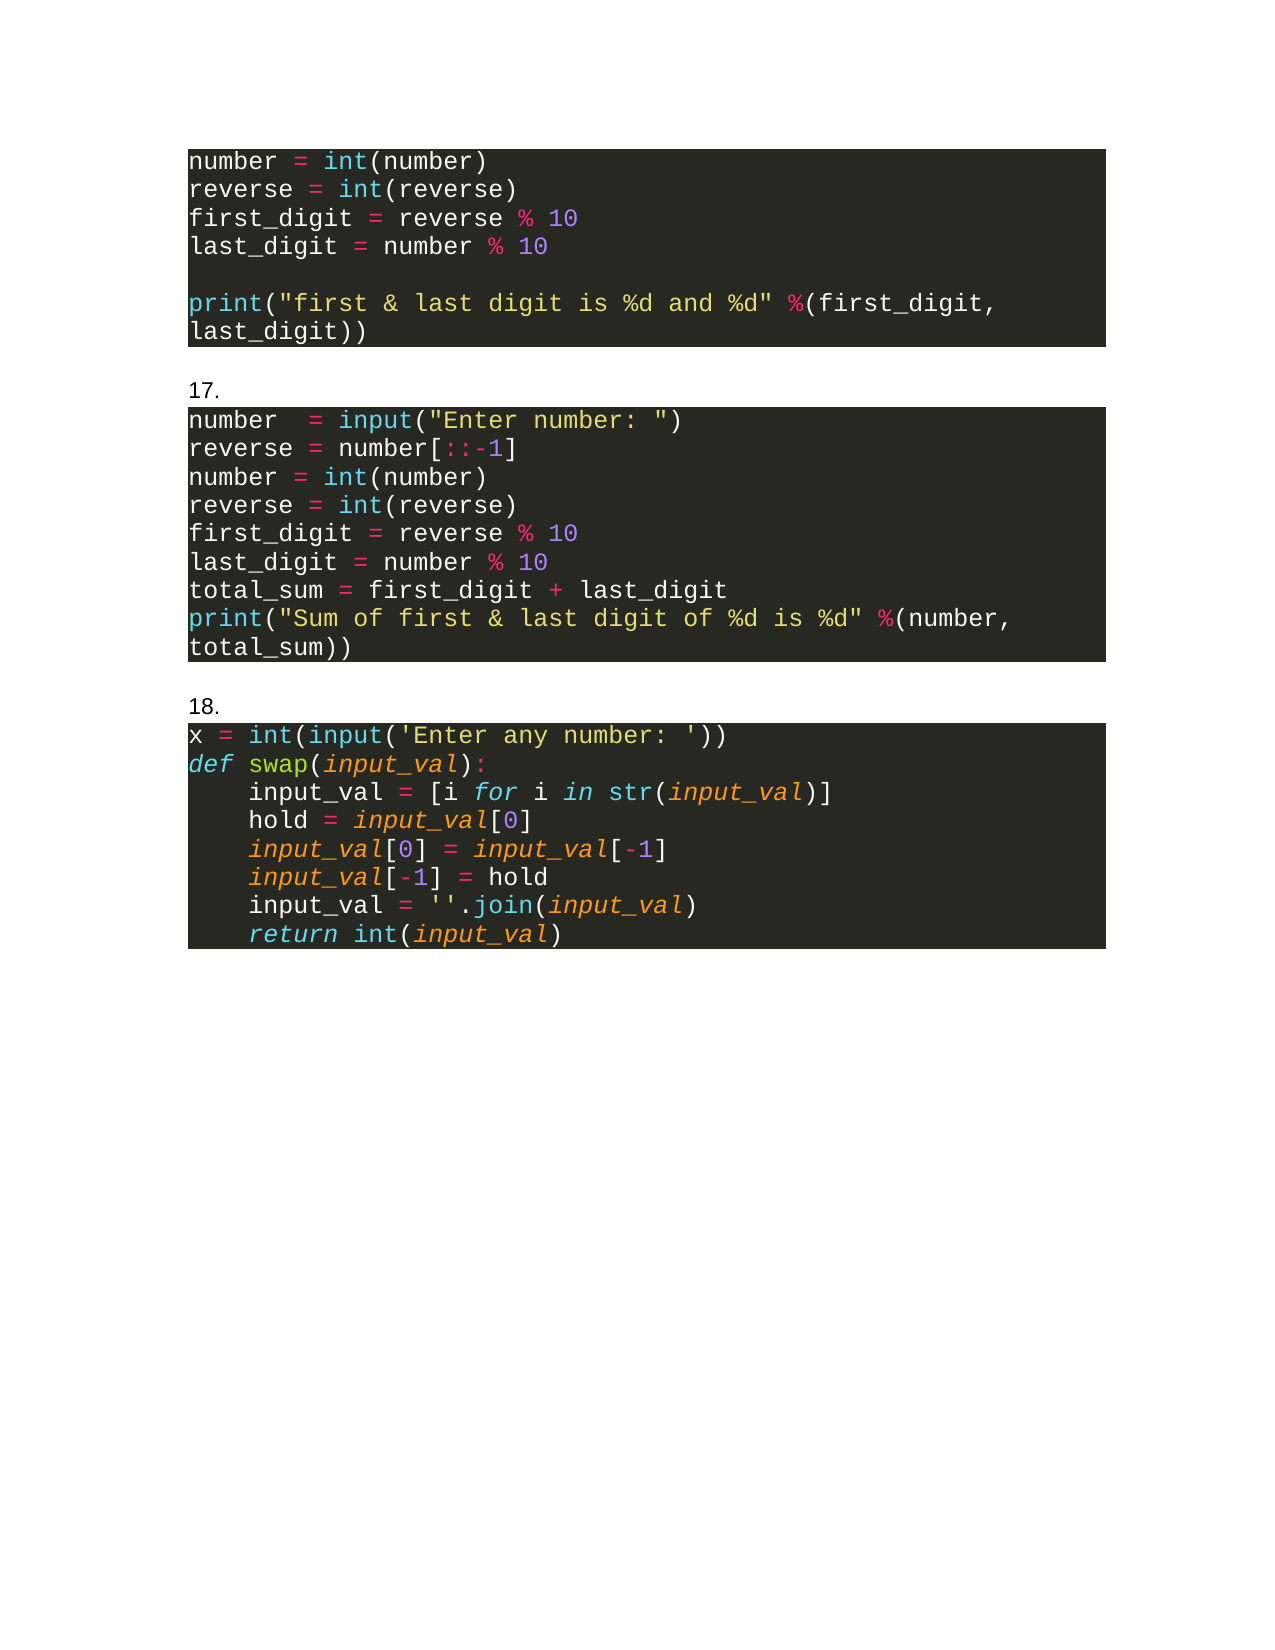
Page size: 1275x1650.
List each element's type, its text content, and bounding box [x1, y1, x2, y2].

text number = input("Enter number: ") reverse = number[::-1] number = int(number) reverse = int(reverse) first_digit = reverse % 10 last_digit = number % 10 total_sum = first_digit + last_digit print("Sum of first & last digit of %d is %d" %(number, total_sum)) [188, 407, 1106, 662]
text x = int(input('Enter any number: ')) def swap(input_val): input_val = [i for i in str(input_val)] hold = input_val[0] input_val[0] = input_val[-1] input_val[-1] = hold input_val = ''.join(input_val) return int(input_val) print(swap(x)) [188, 723, 1106, 949]
text 17. [188, 377, 1106, 404]
text number = input("Enter number: ") reverse = number[::-1] number = int(number) reverse = int(reverse) first_digit = reverse % 10 last_digit = number % 10 print("first & last digit is %d and %d" %(first_digit, last_digit)) [188, 149, 1106, 347]
text 18. [188, 693, 1106, 719]
